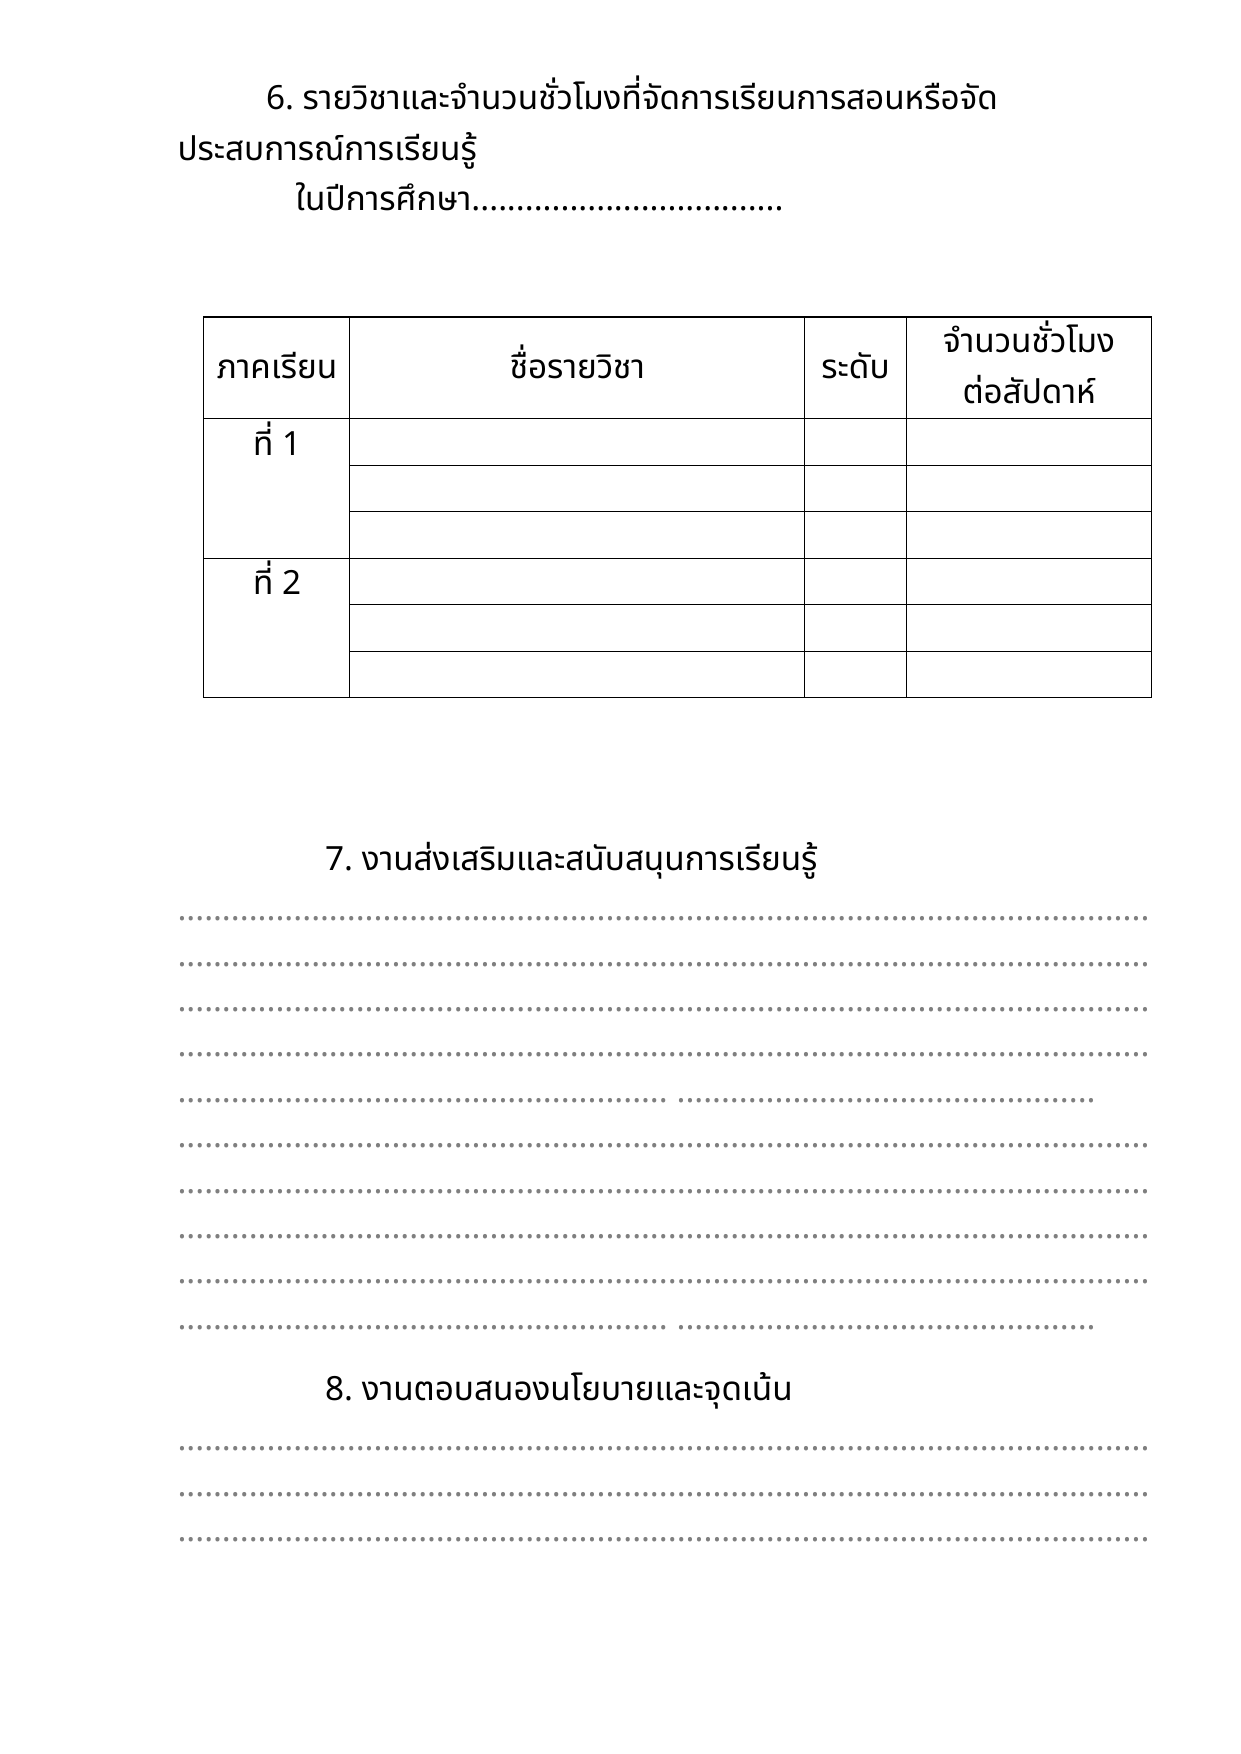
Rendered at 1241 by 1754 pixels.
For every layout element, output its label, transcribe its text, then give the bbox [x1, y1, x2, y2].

table_header ชื่อรายวิชา [350, 318, 804, 418]
text 8. งานตอบสนองนโยบายและจุดเน้น [177, 1364, 1152, 1415]
table_header จำนวนชั่วโมง ต่อสัปดาห์ [907, 318, 1151, 418]
table_cell [907, 559, 1151, 604]
table_cell [805, 605, 906, 651]
table_cell [907, 466, 1151, 511]
text 7. งานส่งเสริมและสนับสนุนการเรียนรู้ [177, 834, 1152, 885]
table_cell [350, 419, 804, 465]
table_cell [907, 512, 1151, 558]
table_cell [350, 652, 804, 697]
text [177, 1415, 1152, 1551]
table_cell [805, 512, 906, 558]
table_cell [805, 652, 906, 697]
text ในปีการศึกษา................................... [238, 175, 1152, 226]
table_cell [805, 559, 906, 604]
table_cell ที่ 2 [204, 559, 349, 697]
table_cell [907, 605, 1151, 651]
text 6. รายวิชาและจำนวนชั่วโมงที่จัดการเรียนการสอนหรือจัดประสบการณ์การเรียนรู้ [177, 74, 1152, 175]
table_cell [805, 419, 906, 465]
table_cell ที่ 1 [204, 419, 349, 558]
table_cell [350, 605, 804, 651]
table_cell [350, 559, 804, 604]
table_cell [907, 419, 1151, 465]
table_header ระดับ [805, 318, 906, 418]
table_cell [907, 652, 1151, 697]
table_cell [350, 466, 804, 511]
table_cell [805, 466, 906, 511]
table_header ภาคเรียน [204, 318, 349, 418]
table_cell [350, 512, 804, 558]
